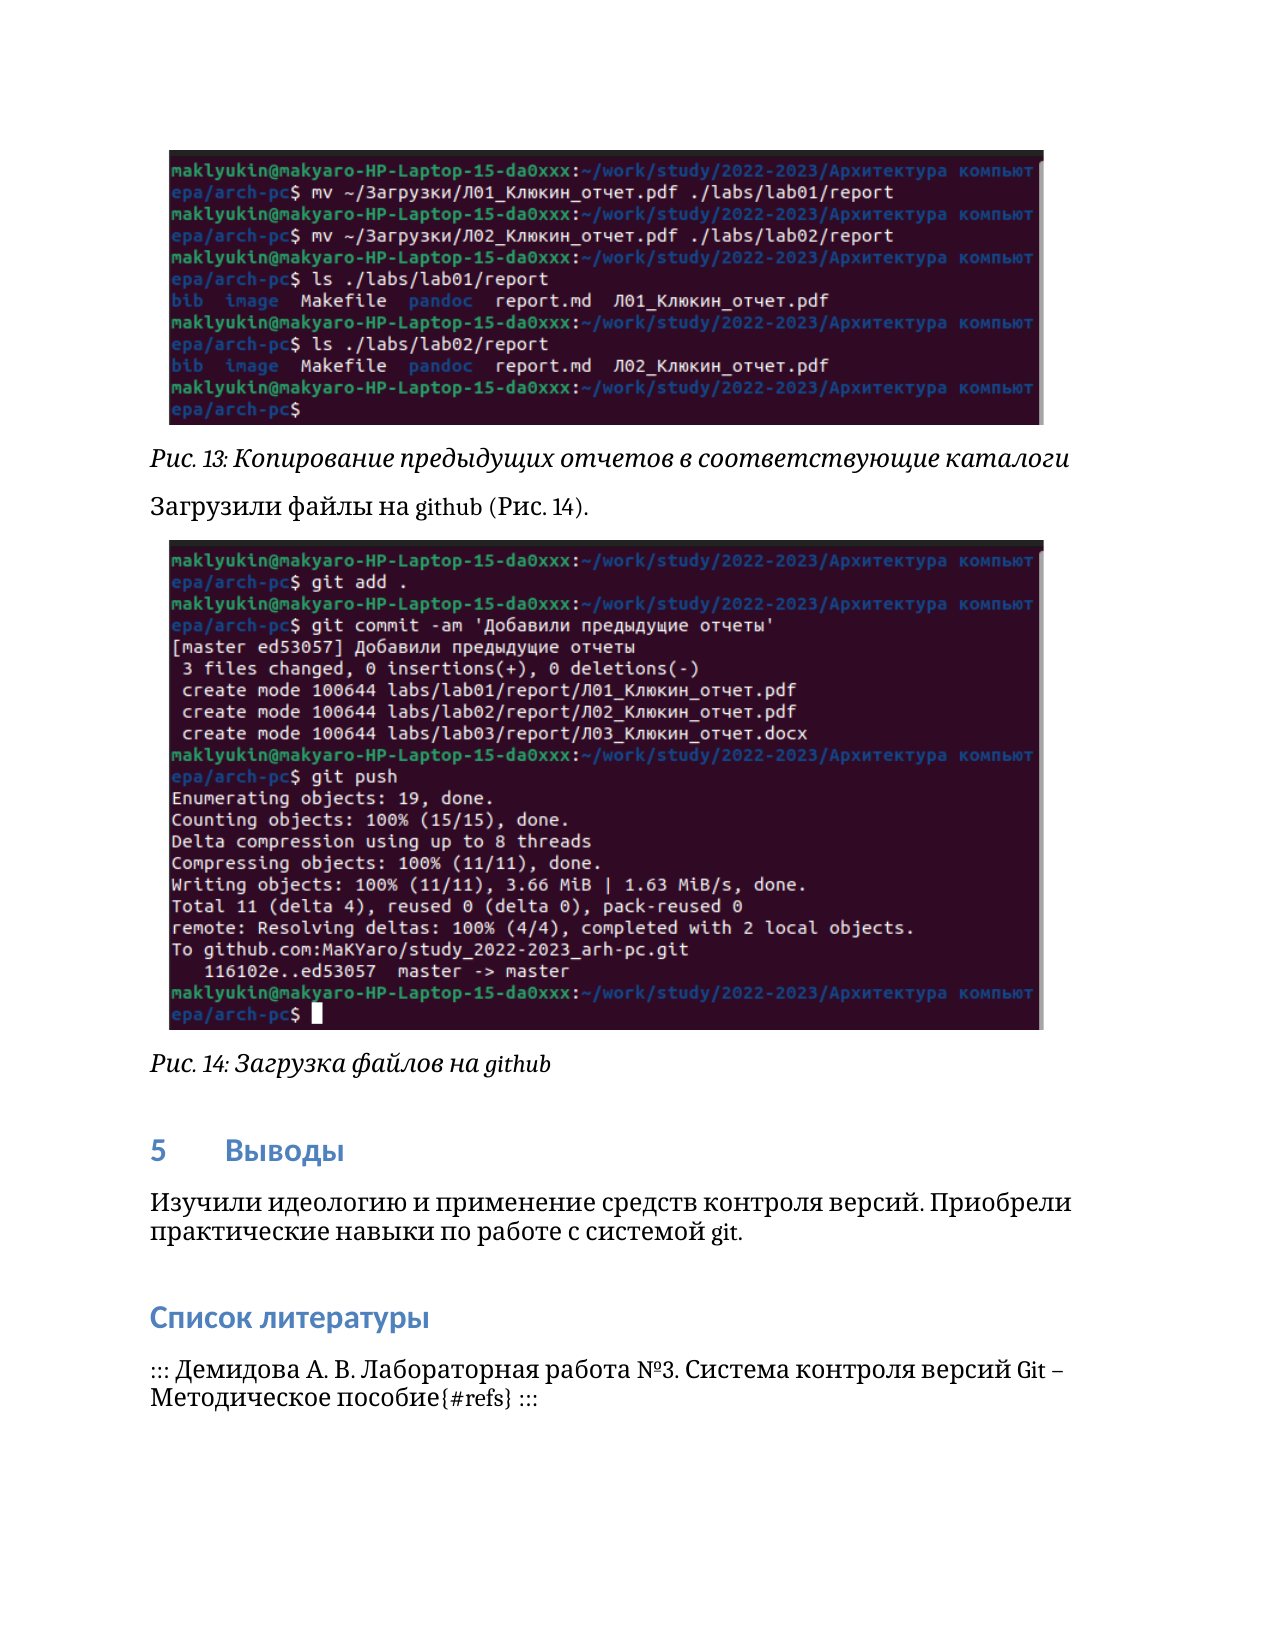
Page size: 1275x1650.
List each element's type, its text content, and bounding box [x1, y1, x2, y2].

picture [168, 150, 1044, 425]
subtitle Список литературы [150, 1296, 1125, 1337]
text Изучили идеологию и применение средств контроля версий. Приобрели практические навыки по работе с системой git. [150, 1189, 1125, 1246]
text Загрузили файлы на github (Рис. 14). [150, 492, 1125, 521]
text Рис. 13: Копирование предыдущих отчетов в соответствующие каталоги [150, 445, 1125, 474]
picture [168, 540, 1044, 1030]
text Рис. 14: Загрузка файлов на github [150, 1050, 1125, 1079]
subtitle 5 Выводы [150, 1129, 1125, 1170]
text ::: Демидова А. В. Лабораторная работа №3. Система контроля версий Git – Методическое пособие{#refs} ::: [150, 1356, 1125, 1413]
